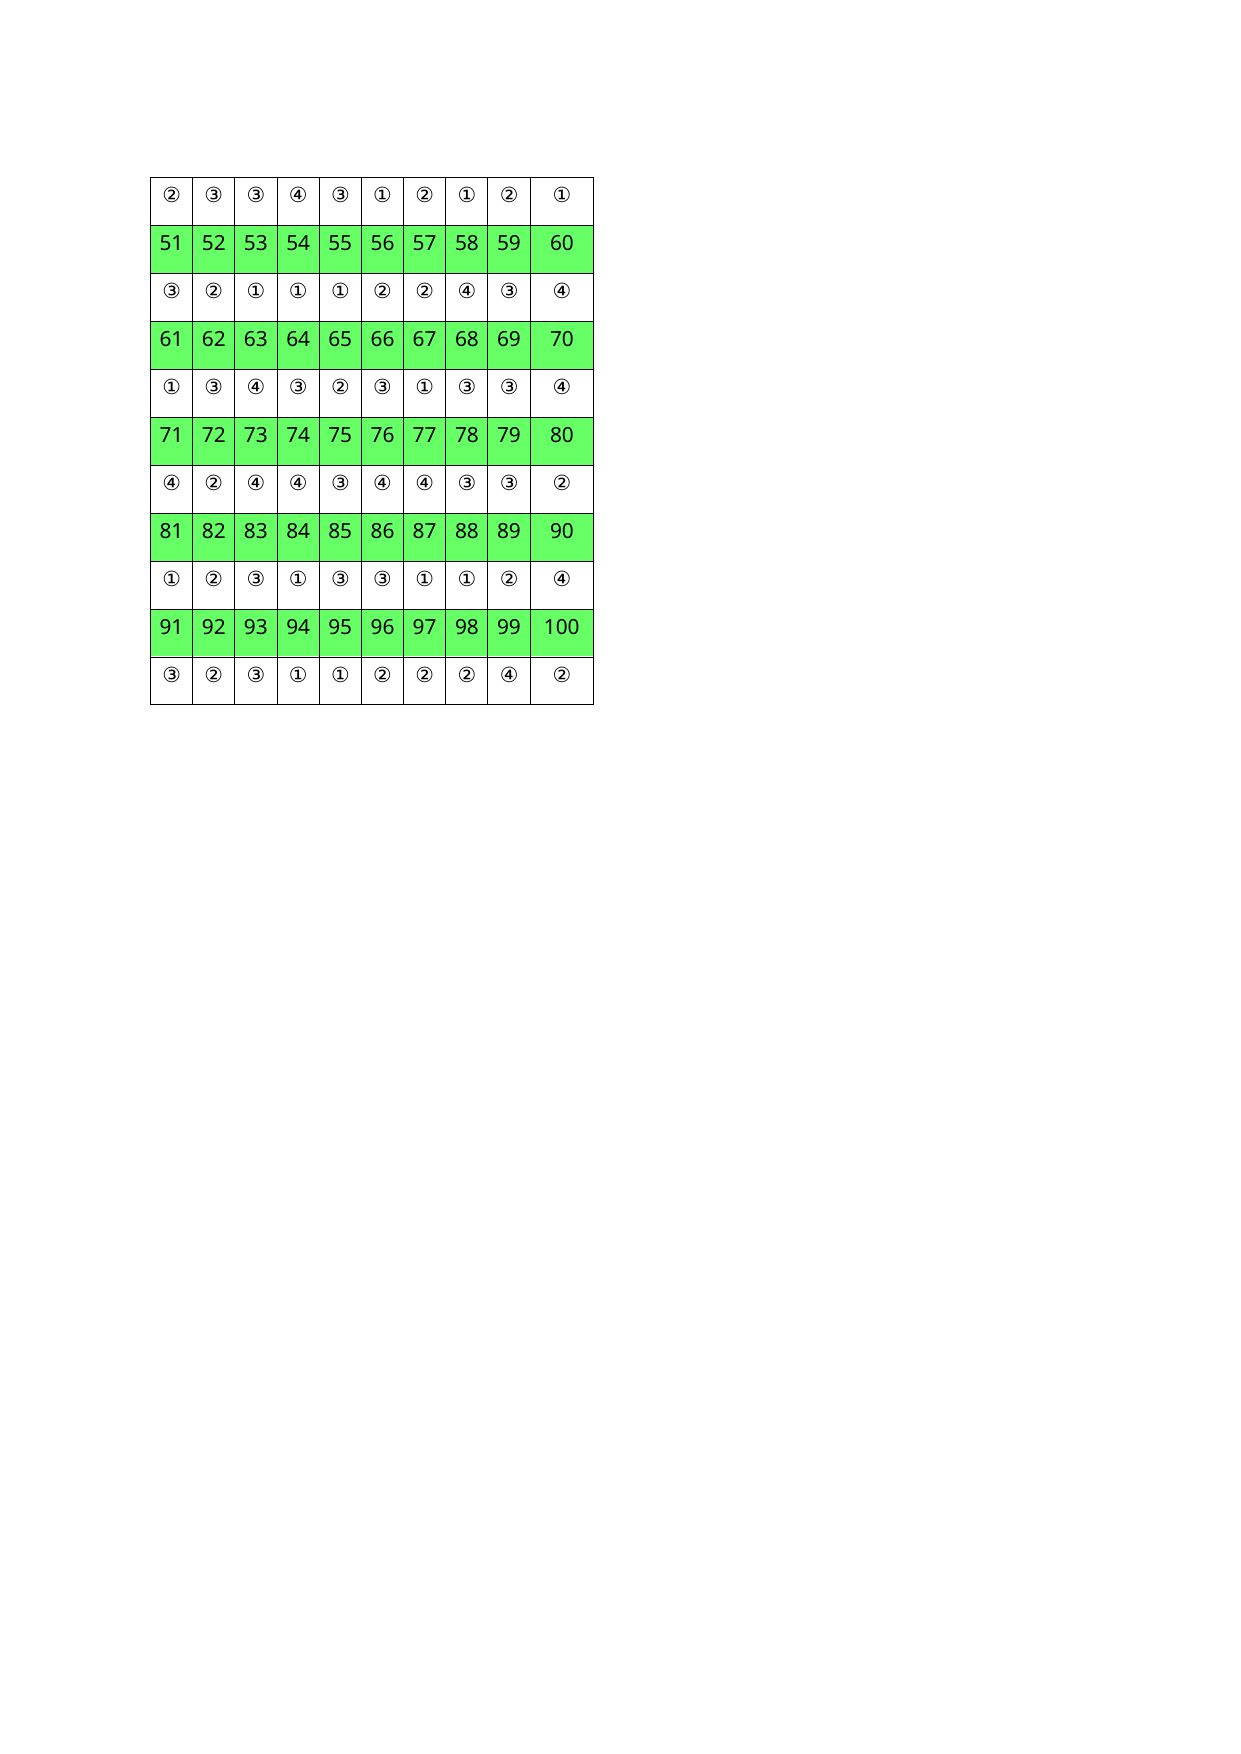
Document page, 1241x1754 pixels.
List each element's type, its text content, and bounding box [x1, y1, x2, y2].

table_cell ④ [488, 658, 530, 704]
table_cell 54 [278, 226, 319, 273]
table_cell 78 [446, 418, 487, 465]
table_cell ③ [235, 658, 277, 704]
table_cell 98 [446, 610, 487, 656]
table_cell 58 [446, 226, 487, 273]
table_cell ④ [531, 370, 593, 417]
table_cell ② [193, 658, 234, 704]
table_cell ③ [193, 370, 234, 417]
table_cell ③ [362, 562, 403, 608]
table_cell 72 [193, 418, 234, 465]
table_cell ③ [235, 178, 277, 225]
table_cell 56 [362, 226, 403, 273]
table_cell 96 [362, 610, 403, 656]
table_cell 67 [404, 322, 445, 369]
table_cell 60 [531, 226, 593, 273]
table_cell ④ [531, 274, 593, 321]
table_cell ④ [278, 466, 319, 513]
table_cell 76 [362, 418, 403, 465]
table_cell 64 [278, 322, 319, 369]
table_cell ① [235, 274, 277, 321]
table_cell ③ [488, 466, 530, 513]
table_cell 91 [151, 610, 192, 656]
table_cell ② [193, 274, 234, 321]
table_cell 57 [404, 226, 445, 273]
table_cell 84 [278, 514, 319, 561]
table_cell ② [531, 466, 593, 513]
table_cell ② [531, 658, 593, 704]
table_cell ④ [278, 178, 319, 225]
table_cell 62 [193, 322, 234, 369]
table_cell 75 [320, 418, 361, 465]
table_cell 71 [151, 418, 192, 465]
table_cell ① [151, 370, 192, 417]
table_cell 82 [193, 514, 234, 561]
table_cell 51 [151, 226, 192, 273]
table_cell 90 [531, 514, 593, 561]
table_cell 73 [235, 418, 277, 465]
table_cell ① [404, 562, 445, 608]
table_cell ① [404, 370, 445, 417]
table_cell 63 [235, 322, 277, 369]
table_cell 68 [446, 322, 487, 369]
table_cell ② [362, 274, 403, 321]
table_cell ② [362, 658, 403, 704]
table_cell ③ [235, 562, 277, 608]
table_cell ③ [488, 370, 530, 417]
table_cell 87 [404, 514, 445, 561]
table_cell ④ [446, 274, 487, 321]
table_cell 52 [193, 226, 234, 273]
table_cell ③ [151, 274, 192, 321]
table_cell ③ [151, 658, 192, 704]
table_cell ① [320, 658, 361, 704]
table_cell ③ [446, 370, 487, 417]
table_cell 85 [320, 514, 361, 561]
table_cell 95 [320, 610, 361, 656]
table_cell 93 [235, 610, 277, 656]
table_cell ② [151, 178, 192, 225]
table_cell 77 [404, 418, 445, 465]
table_cell ② [404, 658, 445, 704]
table_cell 69 [488, 322, 530, 369]
table_cell ① [362, 178, 403, 225]
table_cell 65 [320, 322, 361, 369]
table_cell 59 [488, 226, 530, 273]
table_cell ① [151, 562, 192, 608]
table_cell 99 [488, 610, 530, 656]
table_cell ① [278, 562, 319, 608]
table_cell ④ [531, 562, 593, 608]
table_cell ③ [320, 466, 361, 513]
table_cell 80 [531, 418, 593, 465]
table_cell ① [278, 274, 319, 321]
table_cell 55 [320, 226, 361, 273]
table_cell 100 [531, 610, 593, 656]
table_cell ② [404, 178, 445, 225]
table_cell ① [531, 178, 593, 225]
table_cell 97 [404, 610, 445, 656]
table_cell ② [488, 562, 530, 608]
table_cell ③ [193, 178, 234, 225]
table_cell ② [404, 274, 445, 321]
table_cell 94 [278, 610, 319, 656]
table_cell ② [193, 562, 234, 608]
table_cell 79 [488, 418, 530, 465]
table_cell ④ [362, 466, 403, 513]
table_cell 53 [235, 226, 277, 273]
table_cell 88 [446, 514, 487, 561]
table_cell 83 [235, 514, 277, 561]
table_cell ② [446, 658, 487, 704]
table_cell ③ [320, 562, 361, 608]
table_cell ② [488, 178, 530, 225]
table_cell ④ [151, 466, 192, 513]
table_cell ③ [446, 466, 487, 513]
table_cell ④ [404, 466, 445, 513]
table_cell ② [320, 370, 361, 417]
table_cell ④ [235, 370, 277, 417]
table_cell 74 [278, 418, 319, 465]
table_cell ① [446, 178, 487, 225]
table_cell 92 [193, 610, 234, 656]
table_cell ① [446, 562, 487, 608]
table_cell 89 [488, 514, 530, 561]
table_cell 66 [362, 322, 403, 369]
table_cell ④ [235, 466, 277, 513]
table_cell 61 [151, 322, 192, 369]
table_cell ① [278, 658, 319, 704]
table_cell 70 [531, 322, 593, 369]
table_cell ① [320, 274, 361, 321]
table_cell ③ [278, 370, 319, 417]
table_cell ② [193, 466, 234, 513]
table_cell ③ [488, 274, 530, 321]
table_cell ③ [362, 370, 403, 417]
table_cell 86 [362, 514, 403, 561]
table_cell ③ [320, 178, 361, 225]
table_cell 81 [151, 514, 192, 561]
